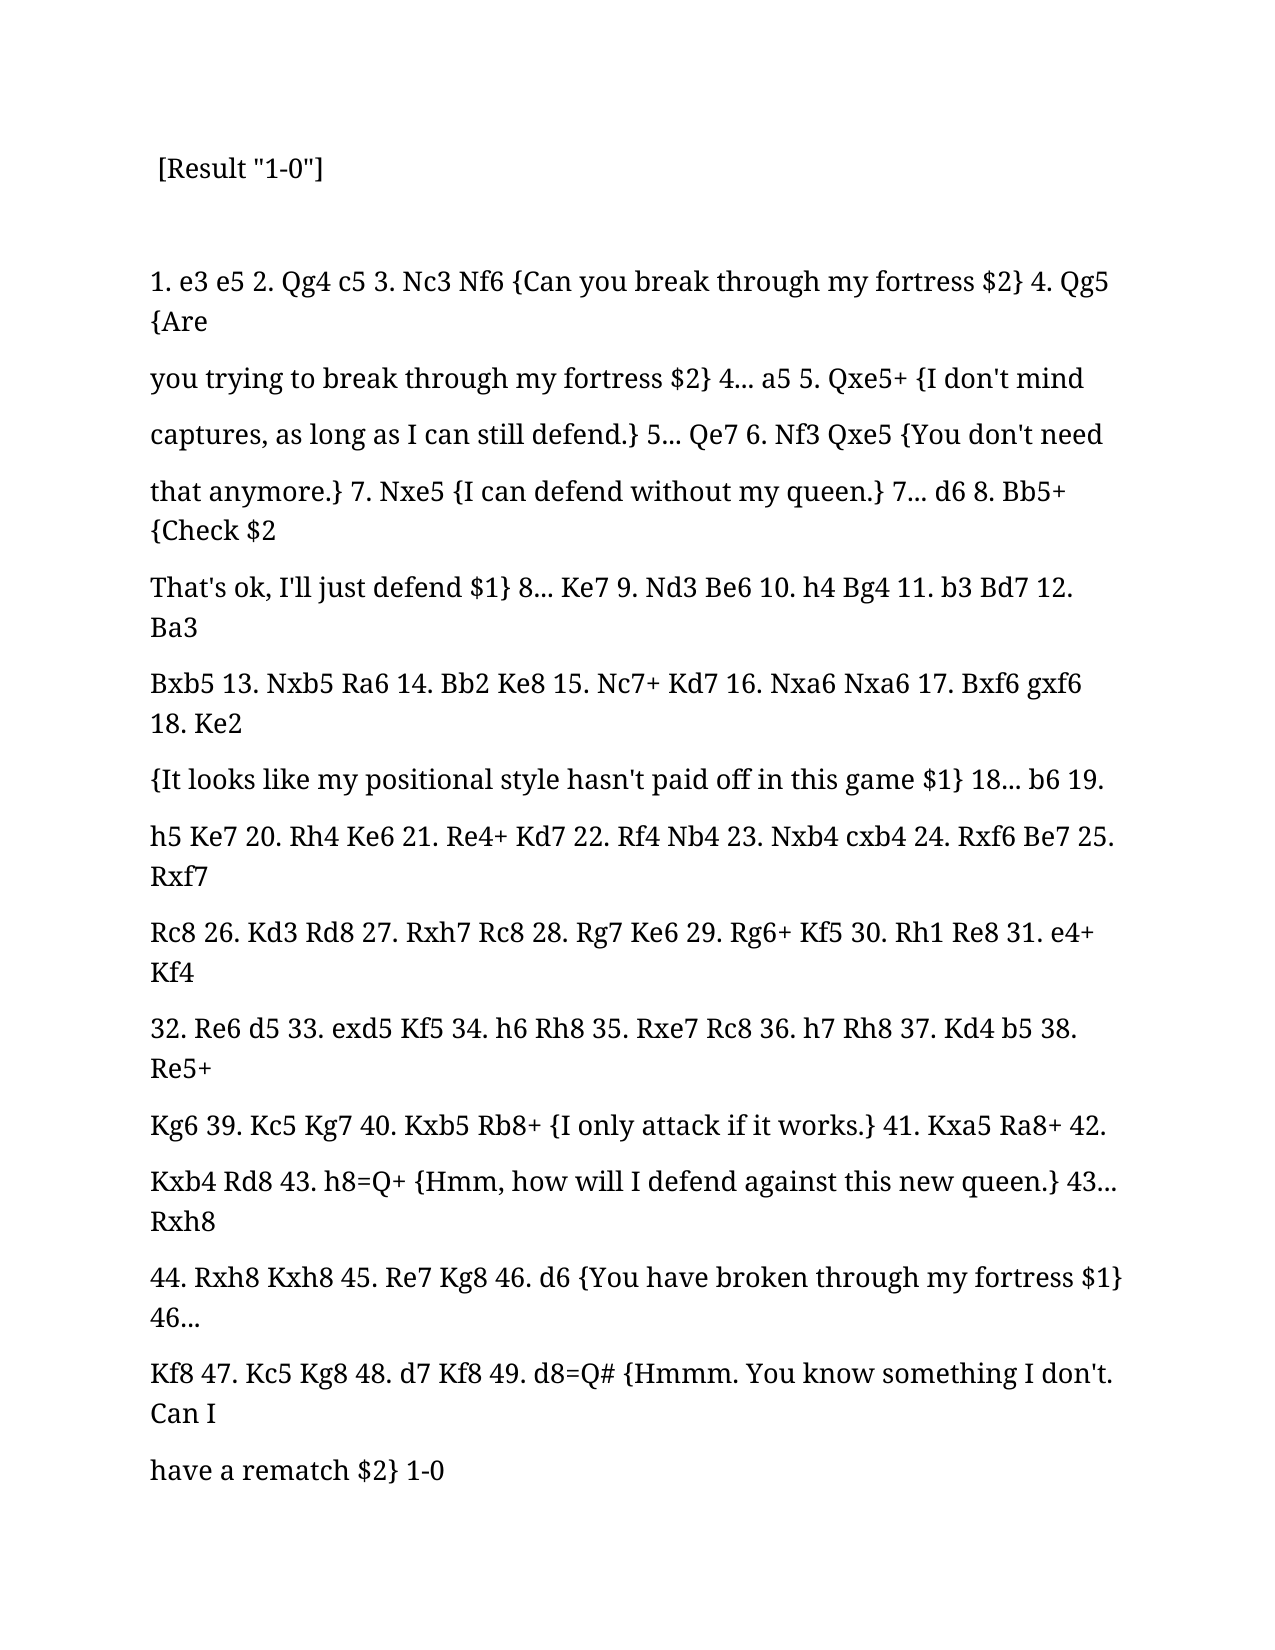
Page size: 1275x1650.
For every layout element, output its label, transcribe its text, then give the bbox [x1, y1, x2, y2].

text Kg6 39. Kc5 Kg7 40. Kxb5 Rb8+ {I only attack if it works.} 41. Kxa5 Ra8+ 42. [150, 1106, 1125, 1143]
text Rc8 26. Kd3 Rd8 27. Rxh7 Rc8 28. Rg7 Ke6 29. Rg6+ Kf5 30. Rh1 Re8 31. e4+ Kf4 [150, 913, 1125, 990]
text you trying to break through my fortress $2} 4... a5 5. Qxe5+ {I don't mind [150, 359, 1125, 396]
text h5 Ke7 20. Rh4 Ke6 21. Re4+ Kd7 22. Rf4 Nb4 23. Nxb4 cxb4 24. Rxf6 Be7 25. Rxf7 [150, 817, 1125, 894]
text 44. Rxh8 Kxh8 45. Re7 Kg8 46. d6 {You have broken through my fortress $1} 46... [150, 1259, 1125, 1335]
text Kf8 47. Kc5 Kg8 48. d7 Kf8 49. d8=Q# {Hmmm. You know something I don't. Can I [150, 1355, 1125, 1432]
text Kxb4 Rd8 43. h8=Q+ {Hmm, how will I defend against this new queen.} 43... Rxh8 [150, 1162, 1125, 1239]
text That's ok, I'll just defend $1} 8... Ke7 9. Nd3 Be6 10. h4 Bg4 11. b3 Bd7 12. Ba3 [150, 568, 1125, 645]
text Bxb5 13. Nxb5 Ra6 14. Bb2 Ke8 15. Nc7+ Kd7 16. Nxa6 Nxa6 17. Bxf6 gxf6 18. Ke2 [150, 664, 1125, 741]
text [Result "1-0"] [150, 150, 1125, 187]
text 32. Re6 d5 33. exd5 Kf5 34. h6 Rh8 35. Rxe7 Rc8 36. h7 Rh8 37. Kd4 b5 38. Re5+ [150, 1010, 1125, 1086]
text 1. e3 e5 2. Qg4 c5 3. Nc3 Nf6 {Can you break through my fortress $2} 4. Qg5 {Are [150, 263, 1125, 339]
text {It looks like my positional style hasn't paid off in this game $1} 18... b6 19. [150, 761, 1125, 798]
text captures, as long as I can still defend.} 5... Qe7 6. Nf3 Qxe5 {You don't need [150, 416, 1125, 452]
text have a rematch $2} 1-0 [150, 1451, 1125, 1488]
text that anymore.} 7. Nxe5 {I can defend without my queen.} 7... d6 8. Bb5+ {Check $2 [150, 472, 1125, 549]
